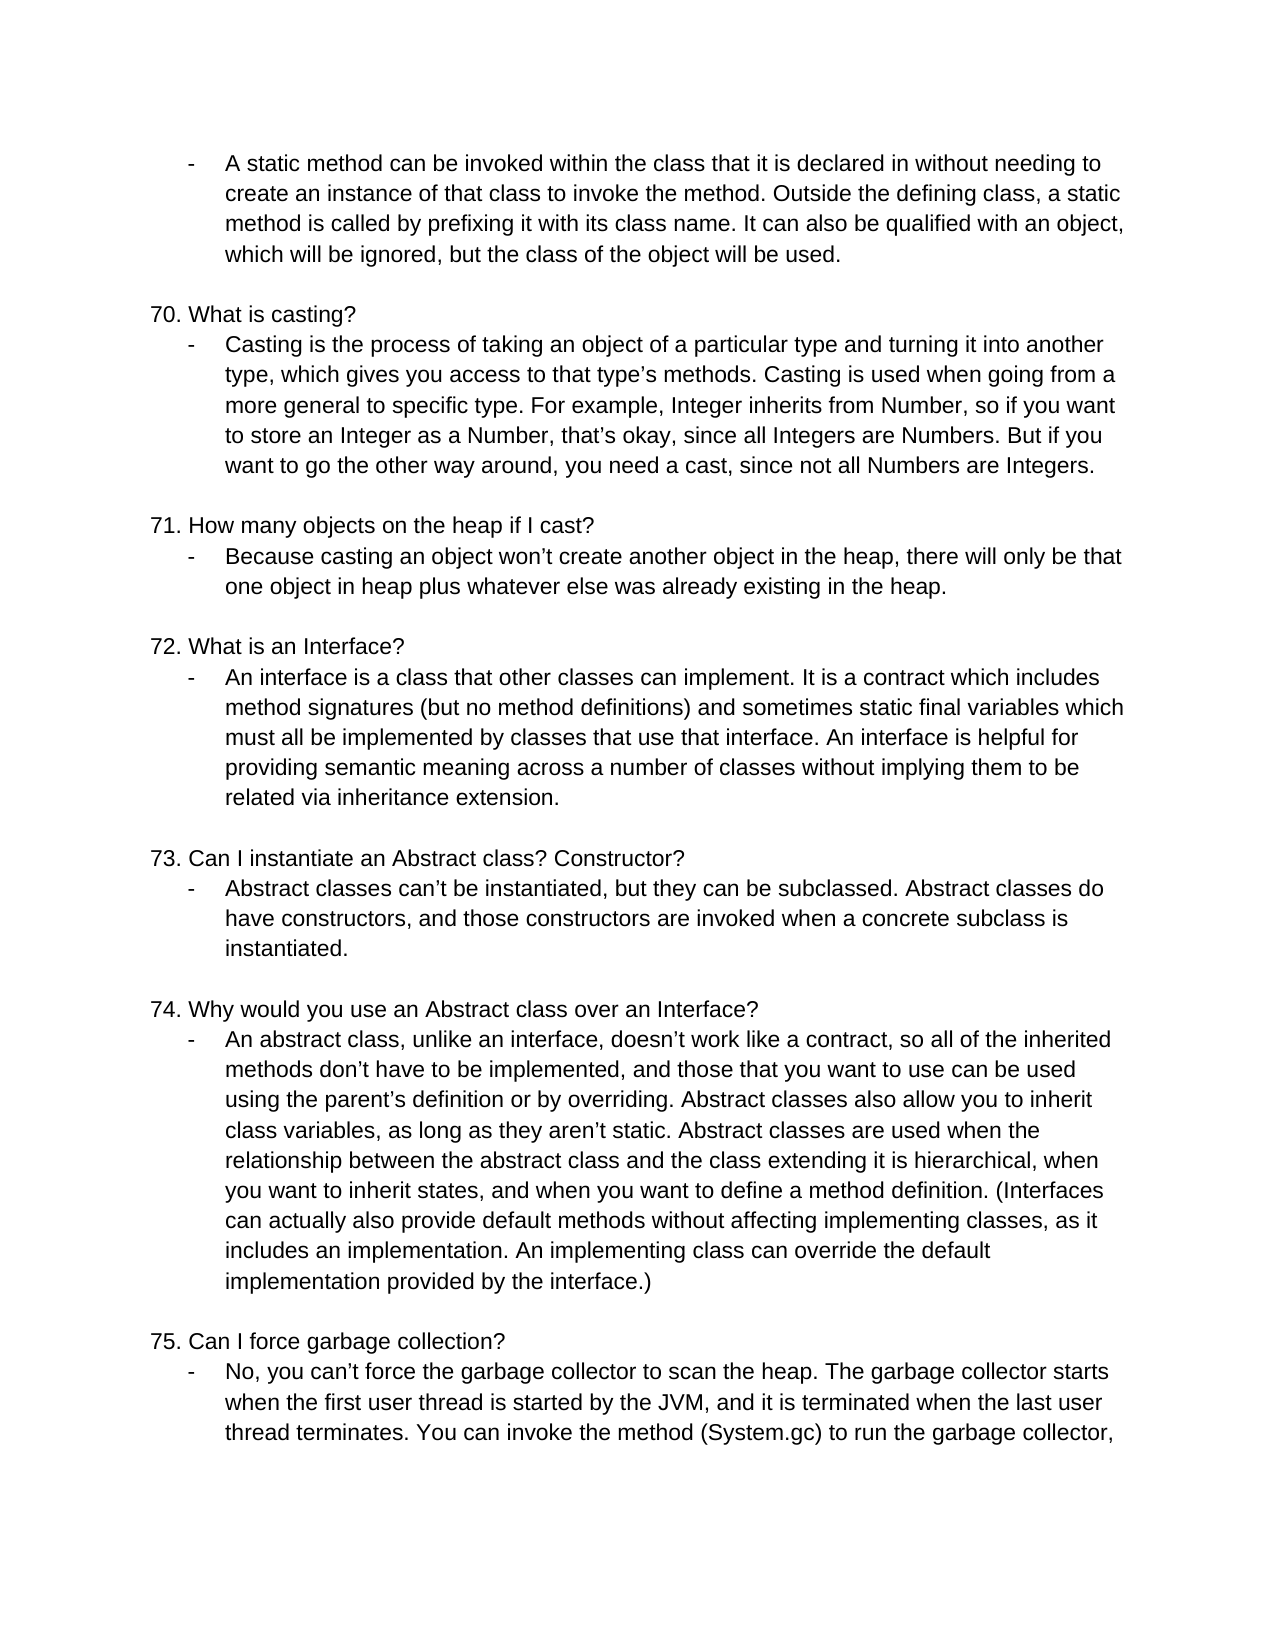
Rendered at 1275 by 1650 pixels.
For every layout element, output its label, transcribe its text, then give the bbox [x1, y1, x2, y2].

text 71. How many objects on the heap if I cast? [150, 512, 1125, 539]
list Because casting an object won’t create another object in the heap, there will only be that one object in heap plus whatever else was already existing in the heap. [187, 543, 1125, 599]
list Casting is the process of taking an object of a particular type and turning it into another type, which gives you access to that type’s methods. Casting is used when going from a more general to specific type. For example, Integer inherits from Number, so if you want to store an Integer as a Number, that’s okay, since all Integers are Numbers. But if you want to go the other way around, you need a cast, since not all Numbers are Integers. [187, 331, 1125, 478]
text 73. Can I instantiate an Abstract class? Constructor? [150, 845, 1125, 871]
text 74. Why would you use an Abstract class over an Interface? [150, 996, 1125, 1022]
list An abstract class, unlike an interface, doesn’t work like a contract, so all of the inherited methods don’t have to be implemented, and those that you want to use can be used using the parent’s definition or by overriding. Abstract classes also allow you to inherit class variables, as long as they aren’t static. Abstract classes are used when the relationship between the abstract class and the class extending it is hierarchical, when you want to inherit states, and when you want to define a method definition. (Interfaces can actually also provide default methods without affecting implementing classes, as it includes an implementation. An implementing class can override the default implementation provided by the interface.) [187, 1026, 1125, 1294]
list A static method can be invoked within the class that it is declared in without needing to create an instance of that class to invoke the method. Outside the defining class, a static method is called by prefixing it with its class name. It can also be qualified with an object, which will be ignored, but the class of the object will be used. [187, 150, 1125, 267]
list An interface is a class that other classes can implement. It is a contract which includes method signatures (but no method definitions) and sometimes static final variables which must all be implemented by classes that use that interface. An interface is helpful for providing semantic meaning across a number of classes without implying them to be related via inheritance extension. [187, 663, 1125, 811]
list Abstract classes can’t be instantiated, but they can be subclassed. Abstract classes do have constructors, and those constructors are invoked when a concrete subclass is instantiated. [187, 875, 1125, 962]
text 75. Can I force garbage collection? [150, 1328, 1125, 1354]
text 70. What is casting? [150, 301, 1125, 327]
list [187, 1358, 1125, 1445]
text 72. What is an Interface? [150, 633, 1125, 660]
